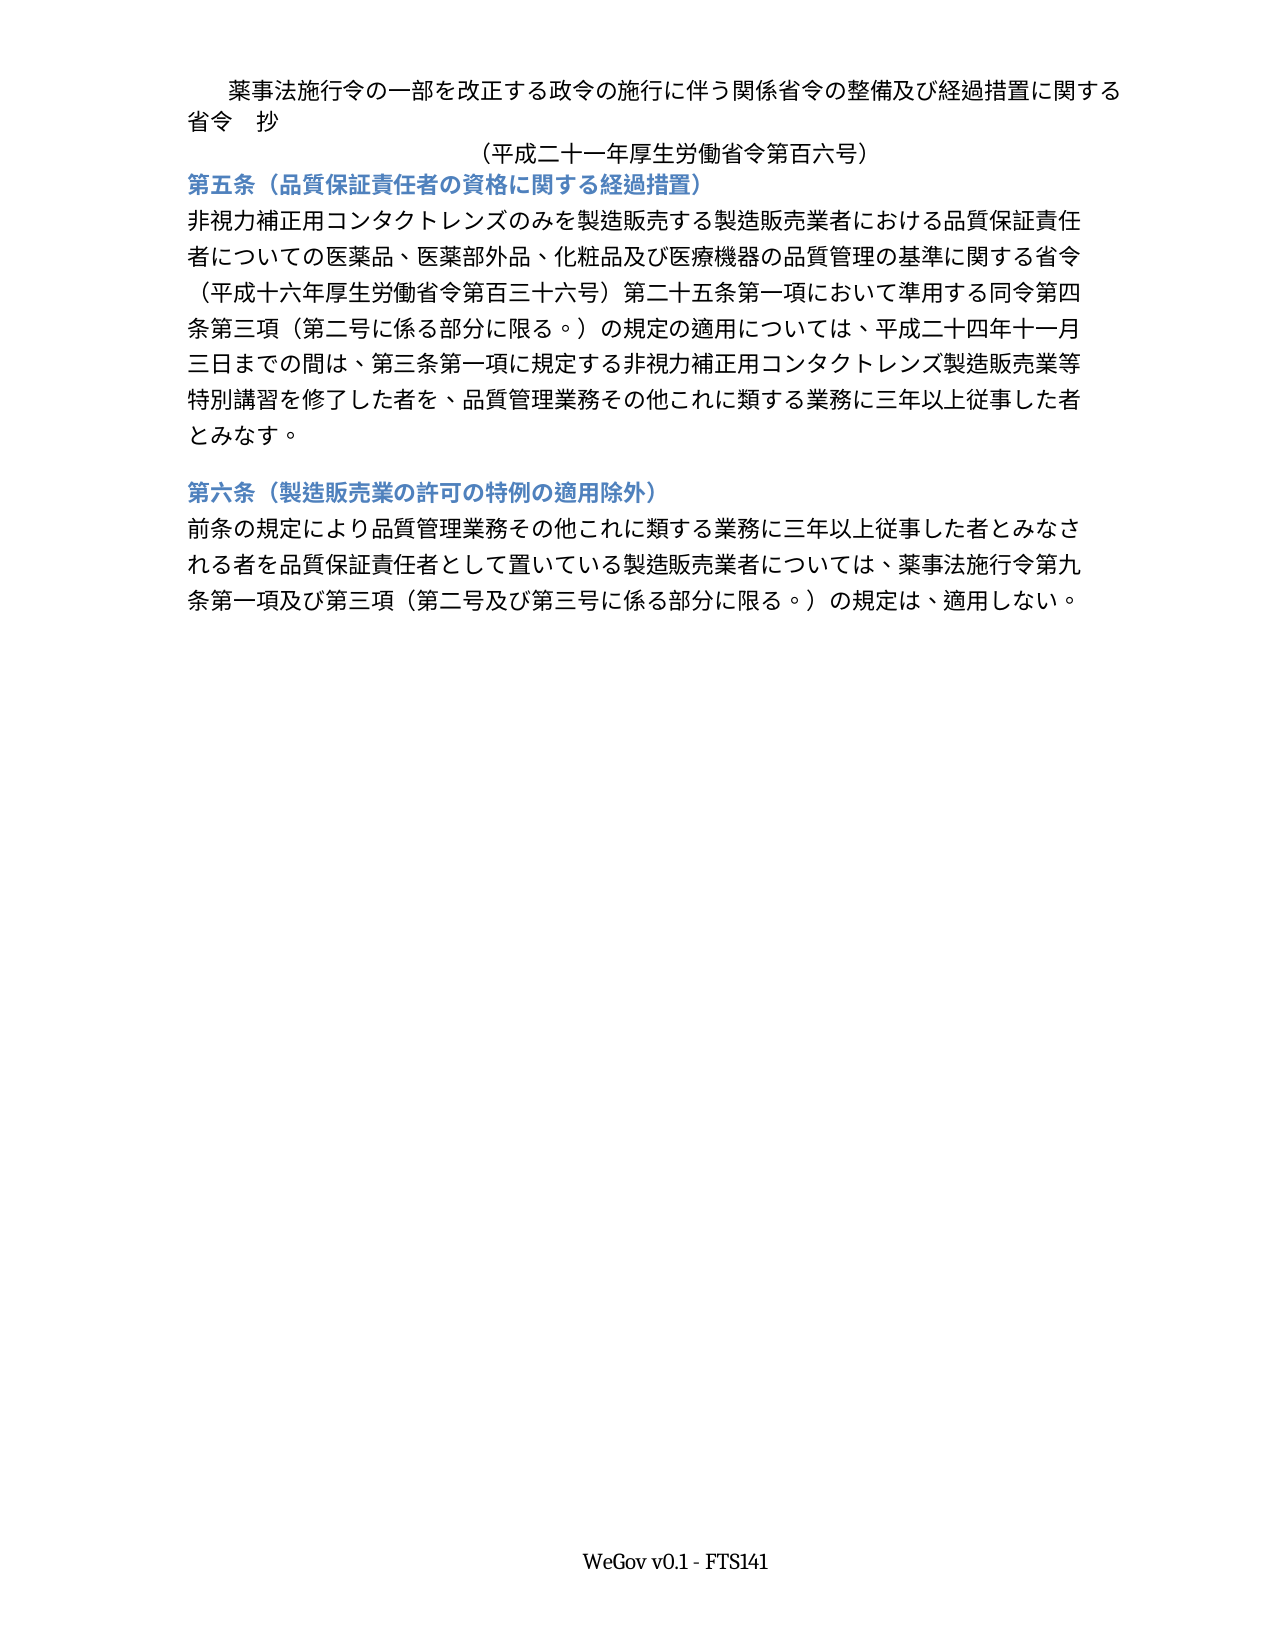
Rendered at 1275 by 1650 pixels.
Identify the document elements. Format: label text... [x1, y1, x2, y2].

text 非視力補正用コンタクトレンズのみを製造販売する製造販売業者における品質保証責任者についての医薬品、医薬部外品、化粧品及び医療機器の品質管理の基準に関する省令（平成十六年厚生労働省令第百三十六号）第二十五条第一項において準用する同令第四条第三項（第二号に係る部分に限る。）の規定の適用については、平成二十四年十一月三日までの間は、第三条第一項に規定する非視力補正用コンタクトレンズ製造販売業等特別講習を修了した者を、品質管理業務その他これに類する業務に三年以上従事した者とみなす。 [187, 205, 1087, 452]
text 前条の規定により品質管理業務その他これに類する業務に三年以上従事した者とみなされる者を品質保証責任者として置いている製造販売業者については、薬事法施行令第九条第一項及び第三項（第二号及び第三号に係る部分に限る。）の規定は、適用しない。 [187, 513, 1087, 616]
subtitle 第六条（製造販売業の許可の特例の適用除外） [187, 477, 1087, 508]
subtitle 第五条（品質保証責任者の資格に関する経過措置） [187, 169, 1087, 200]
